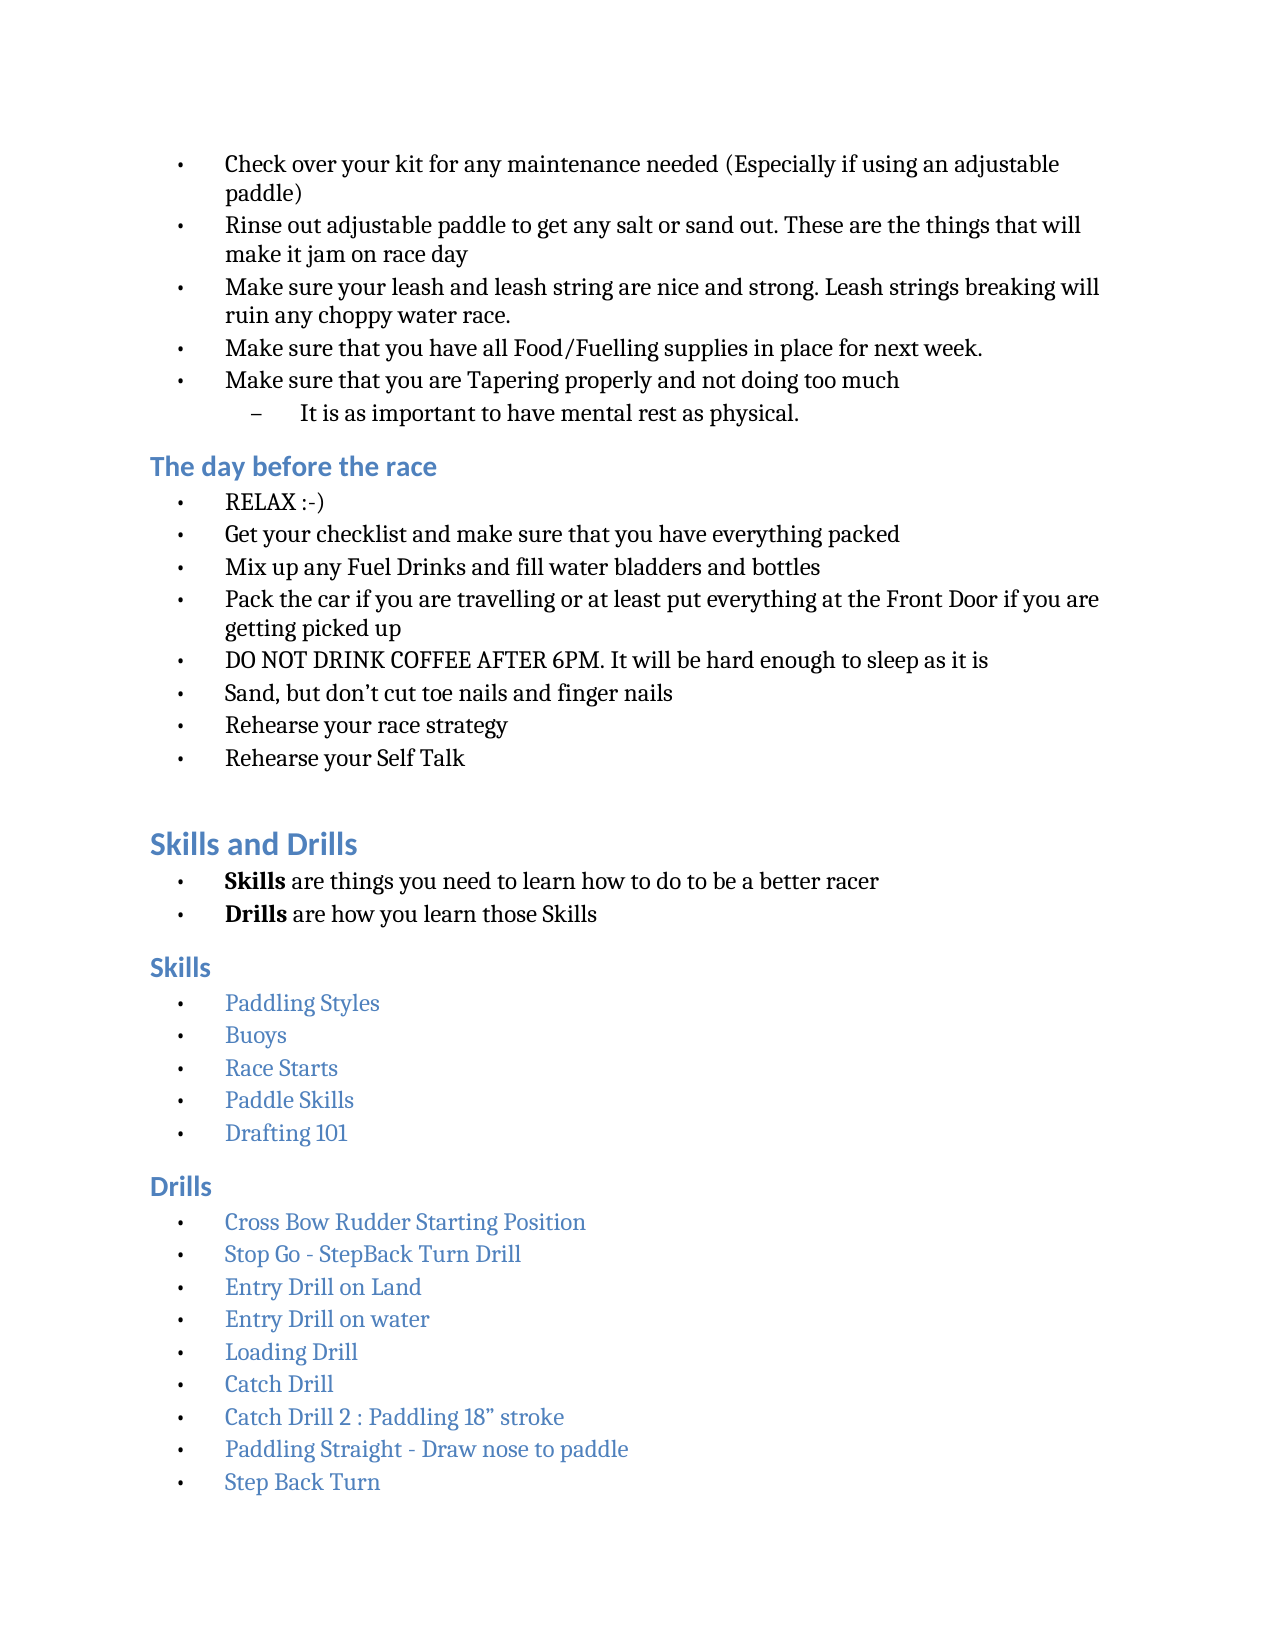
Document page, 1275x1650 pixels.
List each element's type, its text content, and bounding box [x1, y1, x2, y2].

subtitle Drills [150, 1168, 1125, 1204]
subtitle Skills and Drills [150, 823, 1125, 863]
list Check over your kit for any maintenance needed (Especially if using an adjustable paddle) [175, 150, 1125, 207]
list Pack the car if you are travelling or at least put everything at the Front Door if you are getting picked up [175, 585, 1125, 643]
list Drills are how you learn those Skills [175, 900, 1125, 928]
list Make sure your leash and leash string are nice and strong. Leash strings breaking will ruin any choppy water race. [175, 272, 1125, 330]
list Skills are things you need to learn how to do to be a better racer [175, 867, 1125, 896]
list Paddling Styles [175, 989, 1125, 1017]
list Entry Drill on water [175, 1305, 1125, 1334]
list Paddling Straight - Draw nose to paddle [175, 1435, 1125, 1464]
list Catch Drill 2 : Paddling 18” stroke [175, 1403, 1125, 1431]
list Sand, but don’t cut toe nails and finger nails [175, 679, 1125, 708]
list Loading Drill [175, 1338, 1125, 1366]
list Get your checklist and make sure that you have everything packed [175, 520, 1125, 549]
list Rehearse your Self Talk [175, 744, 1125, 773]
list Make sure that you have all Food/Fuelling supplies in place for next week. [175, 334, 1125, 362]
list Entry Drill on Land [175, 1273, 1125, 1301]
list Stop Go - StepBack Turn Drill [175, 1240, 1125, 1269]
list RELAX :-) [175, 488, 1125, 516]
list Rinse out adjustable paddle to get any salt or sand out. These are the things that will make it jam on race day [175, 211, 1125, 269]
list Rehearse your race strategy [175, 711, 1125, 740]
list Cross Bow Rudder Starting Position [175, 1208, 1125, 1236]
subtitle Skills [150, 949, 1125, 985]
list Mix up any Fuel Drinks and fill water bladders and bottles [175, 553, 1125, 581]
list It is as important to have mental rest as physical. [250, 399, 1125, 427]
list Drafting 101 [175, 1119, 1125, 1147]
list Buoys [175, 1021, 1125, 1050]
subtitle The day before the race [150, 448, 1125, 484]
list Make sure that you are Tapering properly and not doing too much [175, 366, 1125, 395]
list Step Back Turn [175, 1468, 1125, 1496]
list Race Starts [175, 1054, 1125, 1082]
list DO NOT DRINK COFFEE AFTER 6PM. It will be hard enough to sleep as it is [175, 646, 1125, 675]
list Catch Drill [175, 1370, 1125, 1399]
list Paddle Skills [175, 1086, 1125, 1115]
